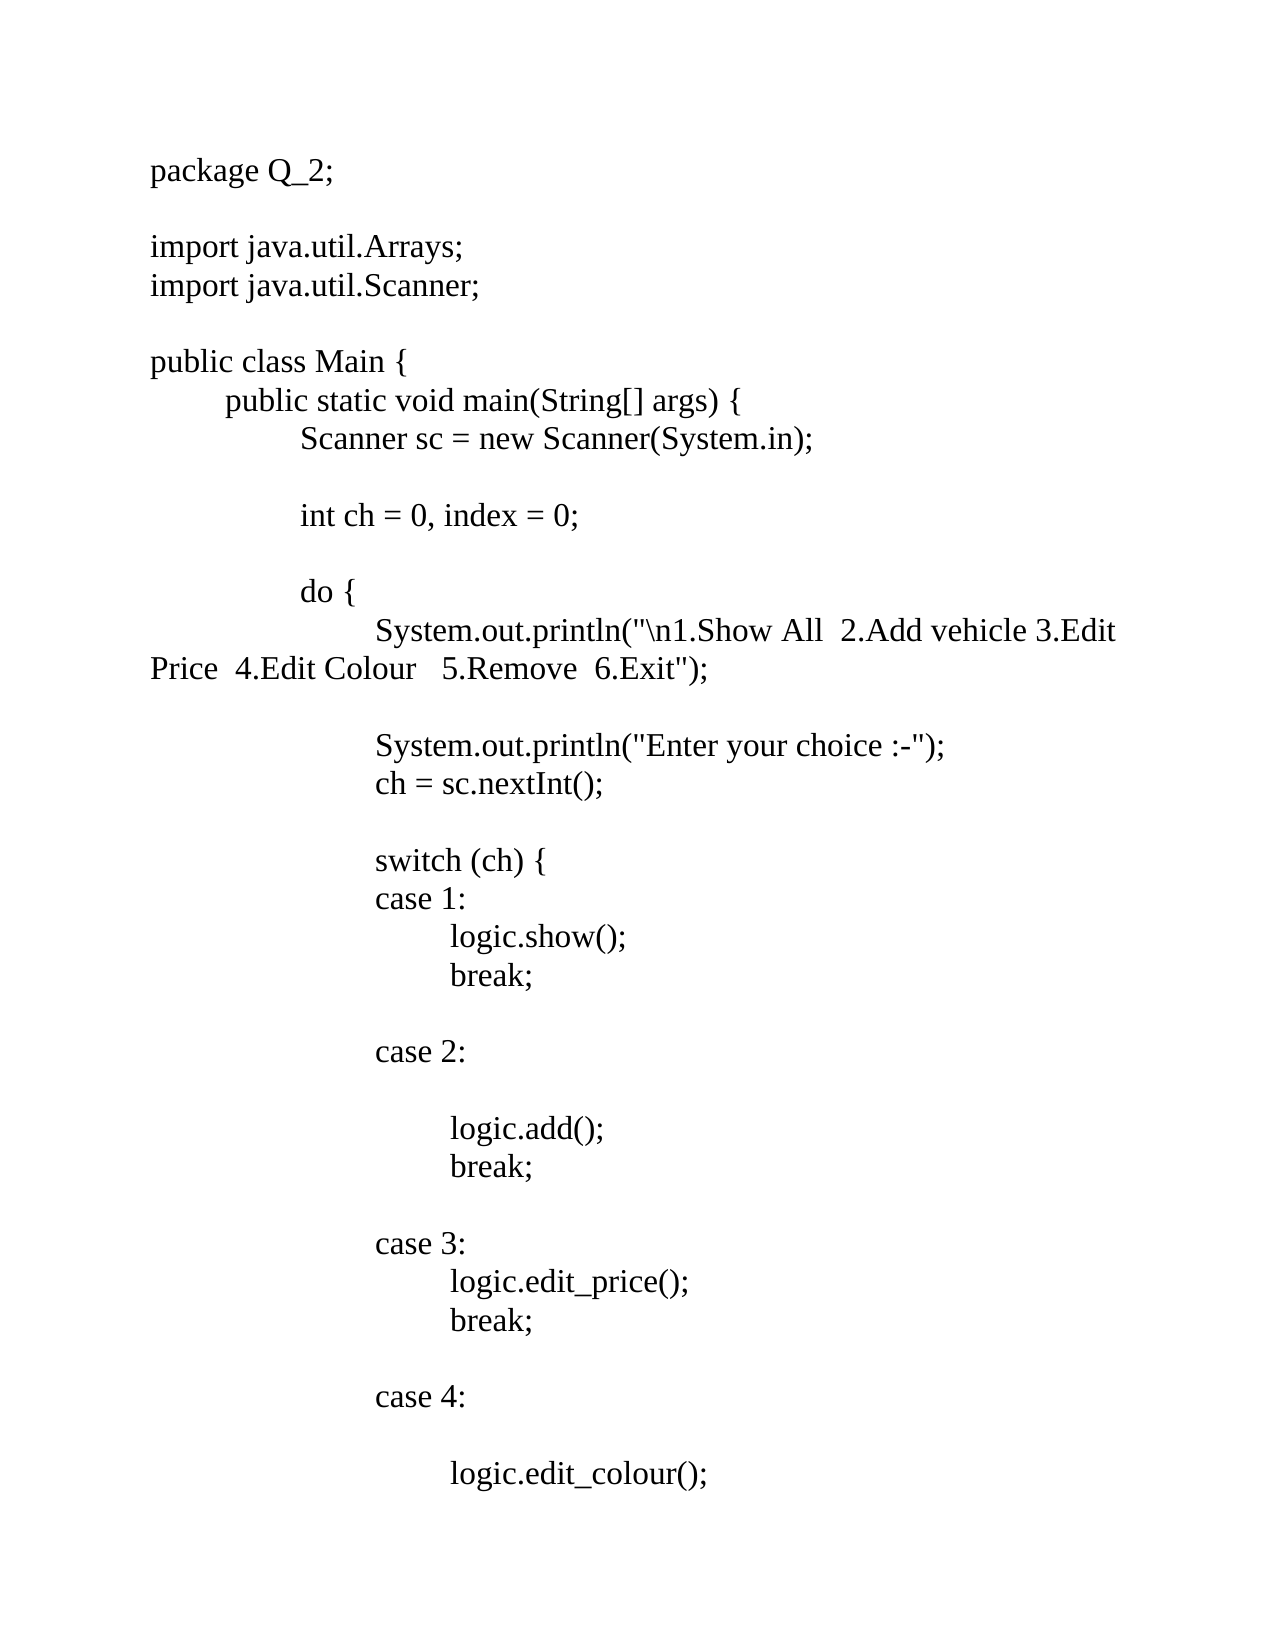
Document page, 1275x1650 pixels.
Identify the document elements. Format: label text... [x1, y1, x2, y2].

text package Q_2; [150, 150, 1125, 188]
text public static void main(String[] args) { [150, 380, 1125, 418]
text case 2: [150, 1032, 1125, 1070]
text System.out.println("Enter your choice :-"); [150, 725, 1125, 763]
text import java.util.Scanner; [150, 265, 1125, 303]
text logic.show(); [150, 917, 1125, 955]
text switch (ch) { [150, 840, 1125, 878]
text int ch = 0, index = 0; [150, 495, 1125, 533]
text case 4: [150, 1377, 1125, 1415]
text break; [150, 1147, 1125, 1185]
text ch = sc.nextInt(); [150, 763, 1125, 802]
text logic.edit_colour(); [150, 1453, 1125, 1492]
text break; [150, 1300, 1125, 1338]
text case 1: [150, 878, 1125, 917]
text Scanner sc = new Scanner(System.in); [150, 418, 1125, 457]
text System.out.println("\n1.Show All 2.Add vehicle 3.Edit Price 4.Edit Colour 5.Remove 6.Exit"); [150, 610, 1125, 687]
text break; [150, 955, 1125, 993]
text import java.util.Arrays; [150, 227, 1125, 265]
text logic.add(); [150, 1108, 1125, 1147]
text public class Main { [150, 342, 1125, 380]
text do { [150, 572, 1125, 610]
text logic.edit_price(); [150, 1262, 1125, 1300]
text case 3: [150, 1223, 1125, 1262]
